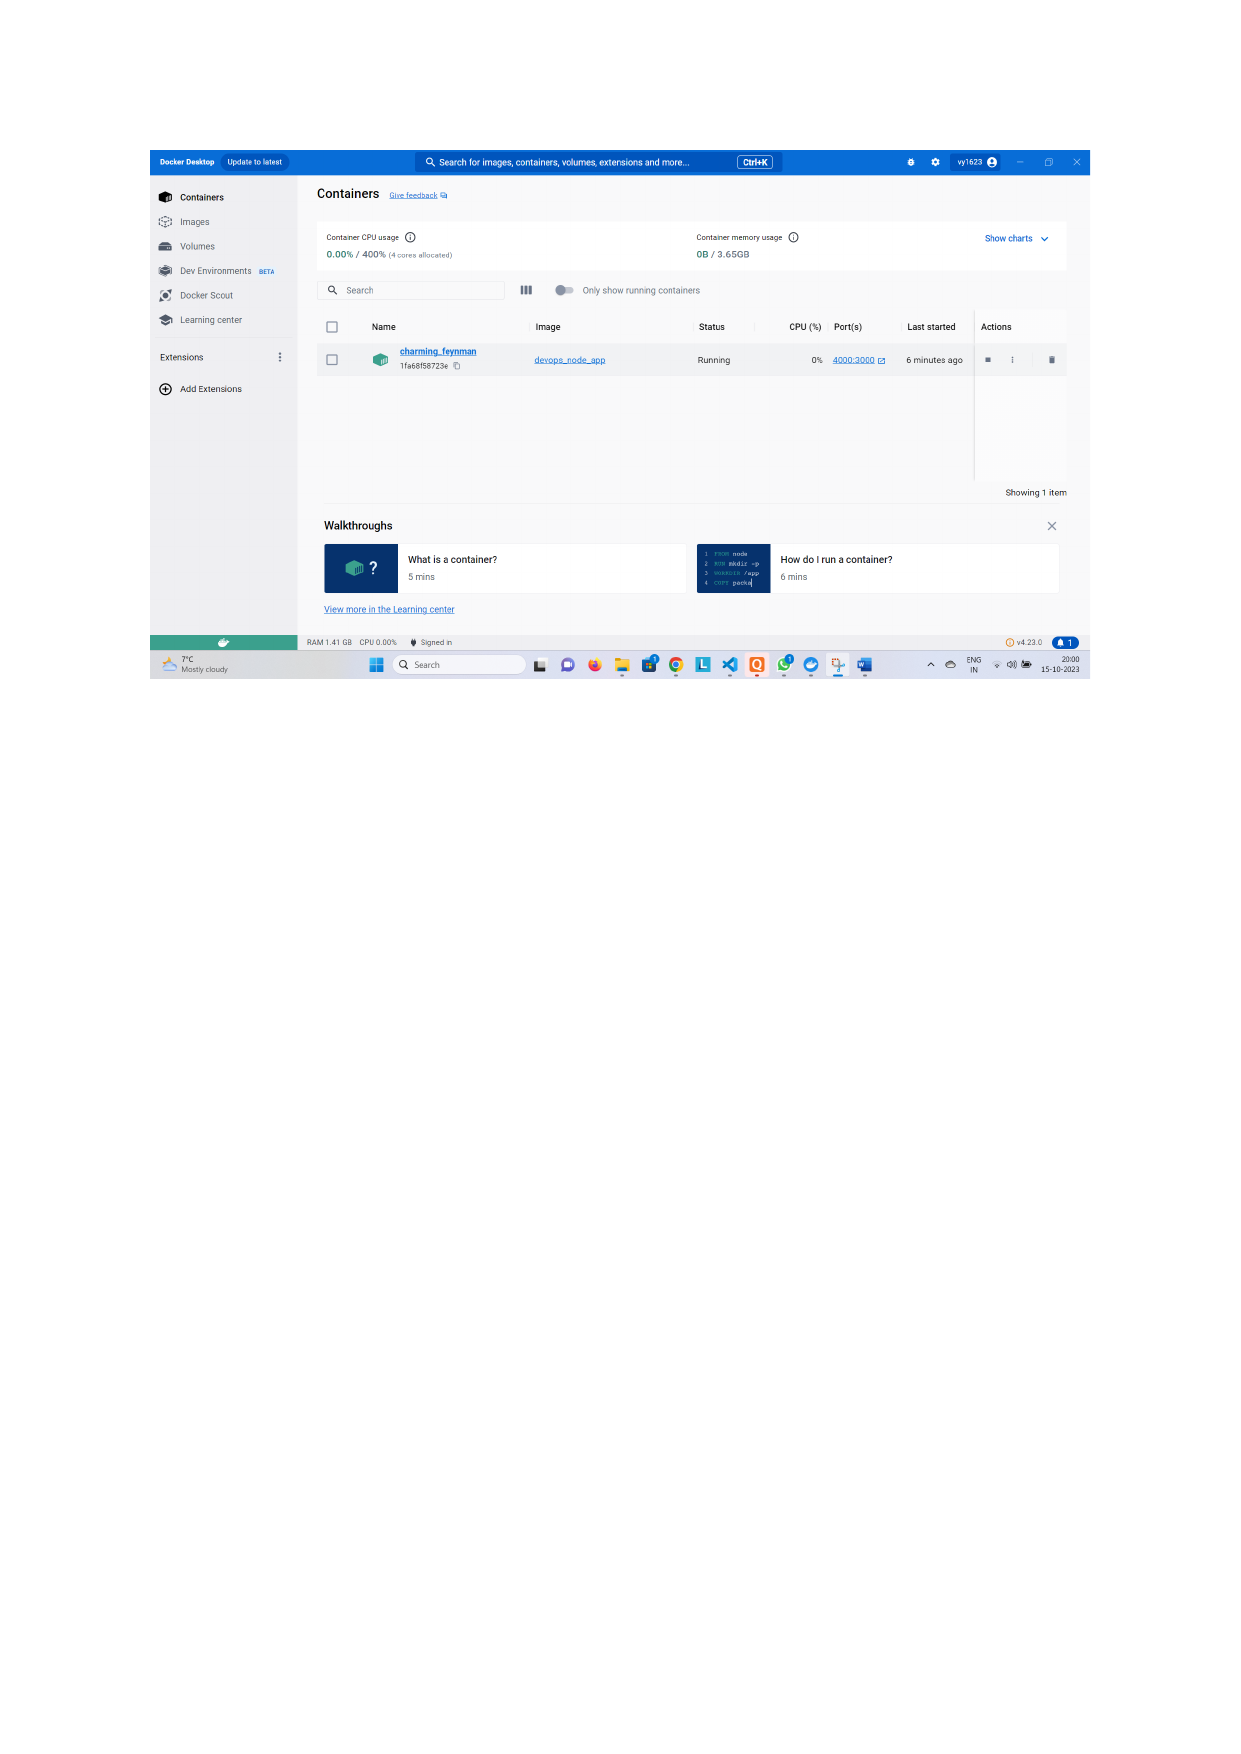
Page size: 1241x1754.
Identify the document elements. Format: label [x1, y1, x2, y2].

picture [150, 150, 1091, 679]
